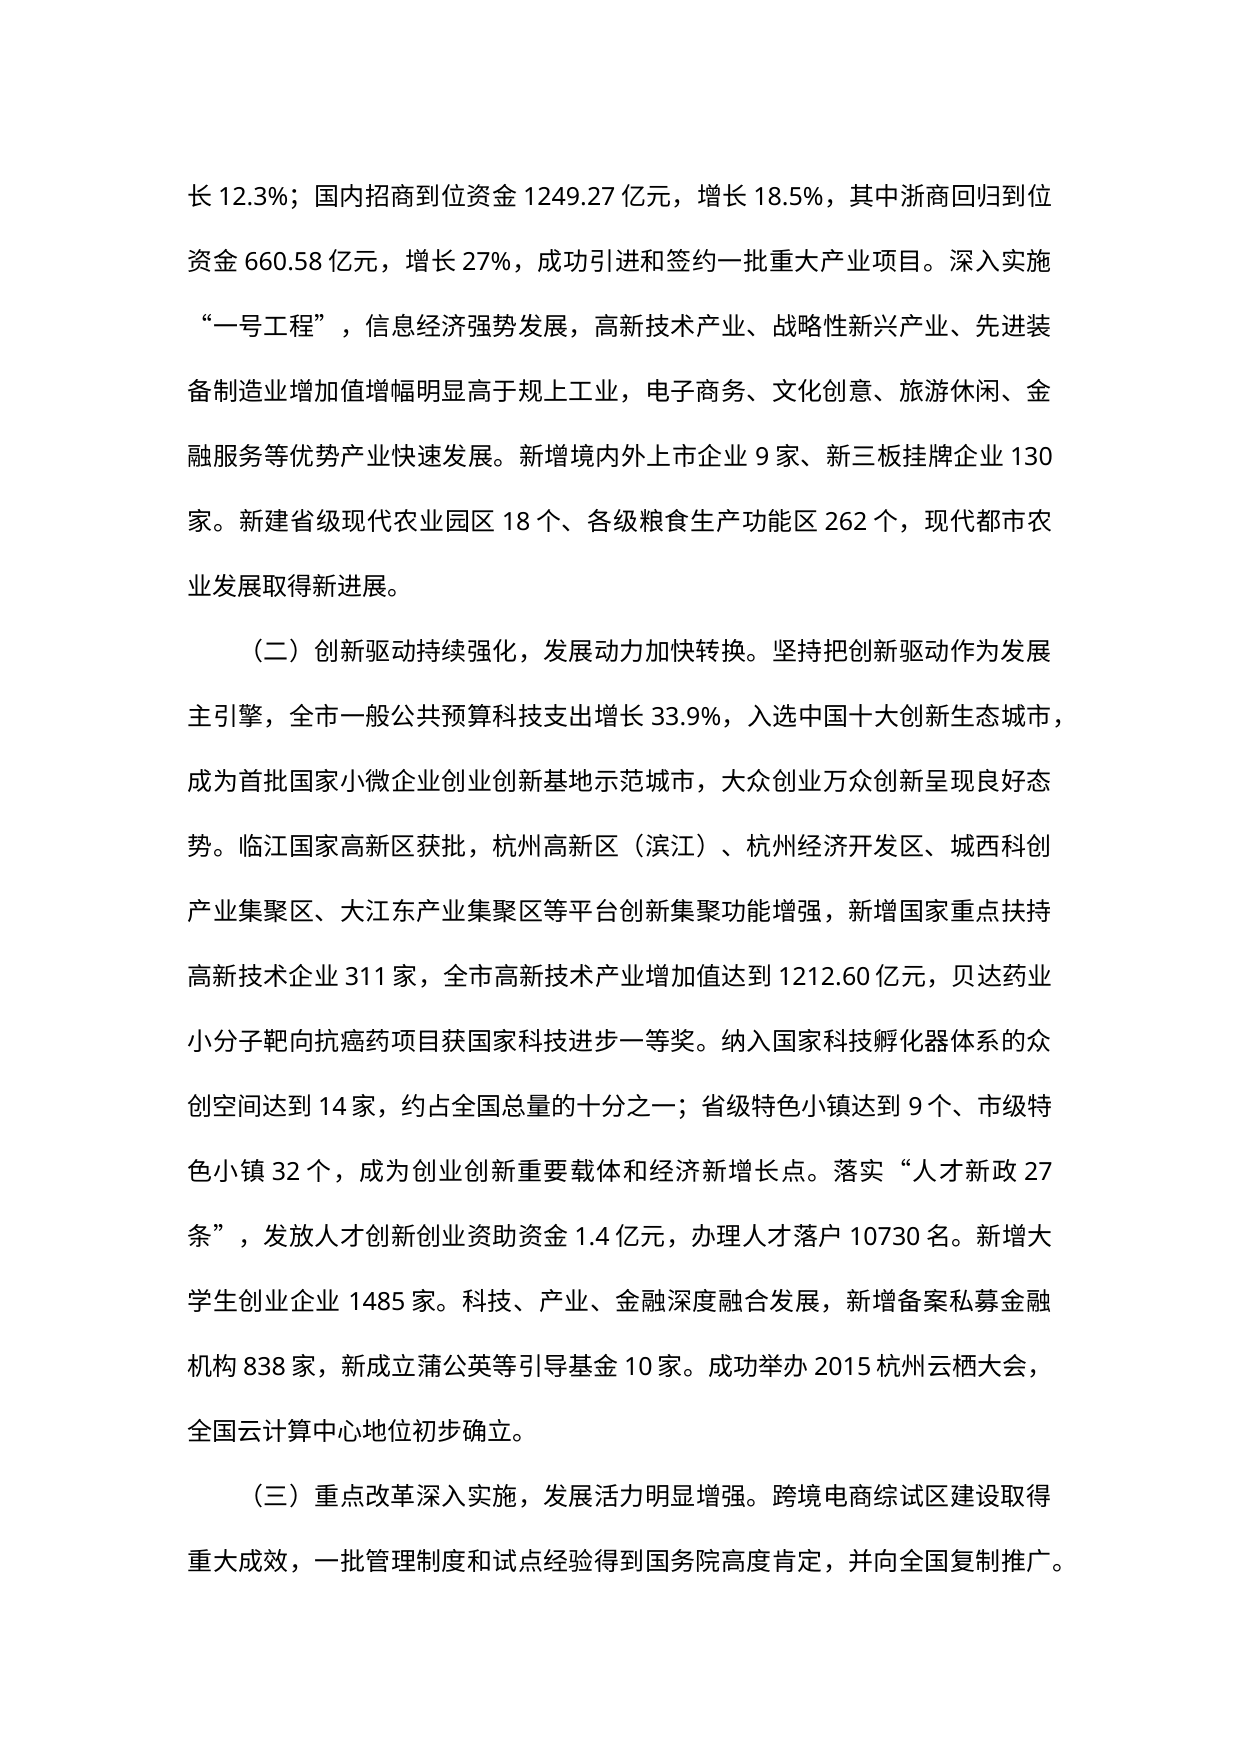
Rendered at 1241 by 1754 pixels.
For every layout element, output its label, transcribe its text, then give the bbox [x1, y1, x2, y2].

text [187, 162, 1053, 617]
text （二）创新驱动持续强化，发展动力加快转换。坚持把创新驱动作为发展主引擎，全市一般公共预算科技支出增长33.9%，入选中国十大创新生态城市，成为首批国家小微企业创业创新基地示范城市，大众创业万众创新呈现良好态势。临江国家高新区获批，杭州高新区（滨江）、杭州经济开发区、城西科创产业集聚区、大江东产业集聚区等平台创新集聚功能增强，新增国家重点扶持高新技术企业311家，全市高新技术产业增加值达到1212.60亿元，贝达药业小分子靶向抗癌药项目获国家科技进步一等奖。纳入国家科技孵化器体系的众创空间达到14家，约占全国总量的十分之一；省级特色小镇达到9个、市级特色小镇32个，成为创业创新重要载体和经济新增长点。落实“人才新政27条”，发放人才创新创业资助资金1.4亿元，办理人才落户10730名。新增大学生创业企业 1485家。科技、产业、金融深度融合发展，新增备案私募金融机构838家，新成立蒲公英等引导基金10家。成功举办2015杭州云栖大会，全国云计算中心地位初步确立。 [187, 617, 1053, 1462]
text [187, 1462, 1053, 1592]
